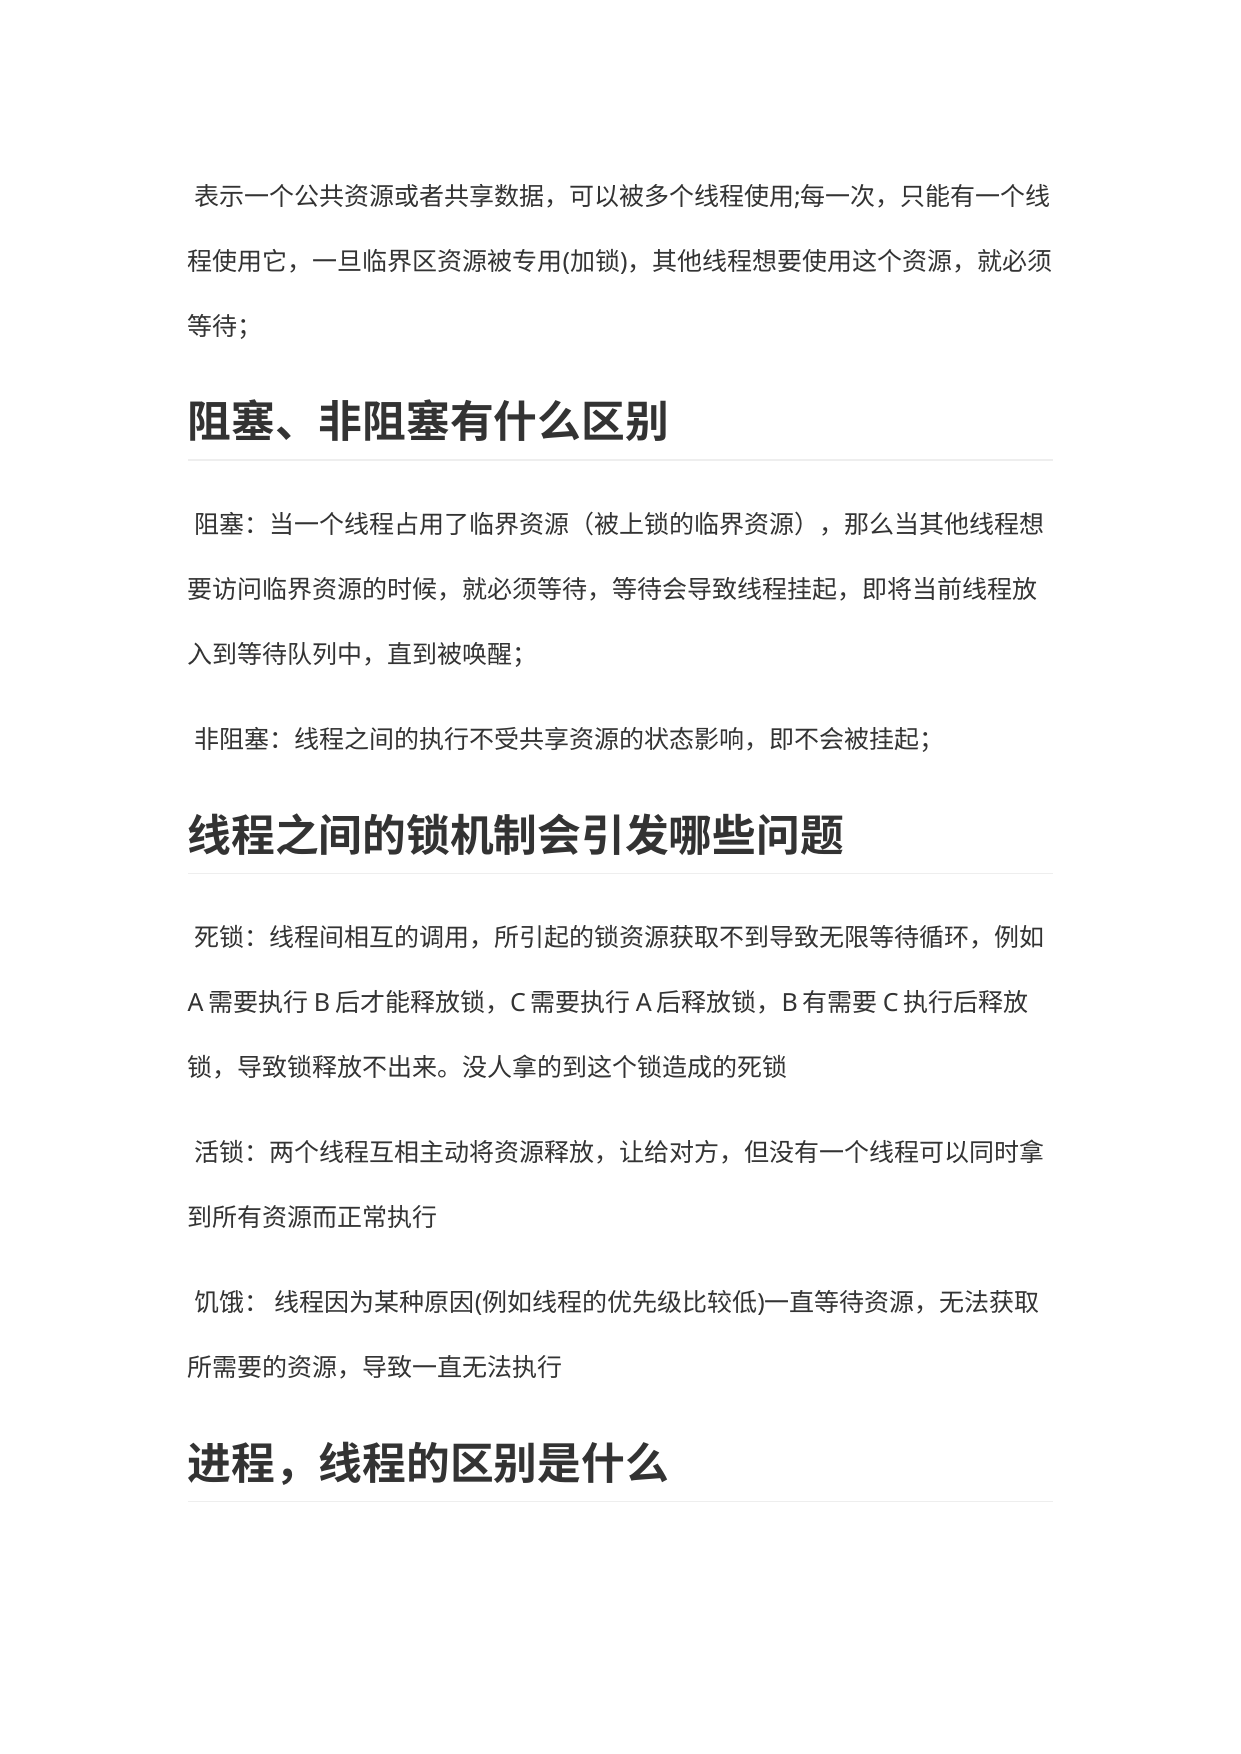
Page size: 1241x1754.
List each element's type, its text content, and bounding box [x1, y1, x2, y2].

text 线程之间的锁机制会引发哪些问题 [187, 799, 1053, 874]
text ​ 表示一个公共资源或者共享数据，可以被多个线程使用;每一次，只能有一个线程使用它，一旦临界区资源被专用(加锁)，其他线程想要使用这个资源，就必须等待； [187, 162, 1053, 357]
text ​ 阻塞：当一个线程占用了临界资源（被上锁的临界资源），那么当其他线程想要访问临界资源的时候，就必须等待，等待会导致线程挂起，即将当前线程放入到等待队列中，直到被唤醒； [187, 490, 1053, 685]
text ​ 死锁：线程间相互的调用，所引起的锁资源获取不到导致无限等待循环，例如A需要执行B后才能释放锁，C需要执行A后释放锁，B有需要C执行后释放锁，导致锁释放不出来。没人拿的到这个锁造成的死锁 [187, 903, 1053, 1098]
text ​ 非阻塞：线程之间的执行不受共享资源的状态影响，即不会被挂起； [187, 705, 1053, 770]
text 进程，线程的区别是什么 [187, 1428, 1053, 1502]
text ​ 活锁：两个线程互相主动将资源释放，让给对方，但没有一个线程可以同时拿到所有资源而正常执行 [187, 1118, 1053, 1248]
text ​ 饥饿： 线程因为某种原因(例如线程的优先级比较低)一直等待资源，无法获取所需要的资源，导致一直无法执行 [187, 1268, 1053, 1398]
text 阻塞、非阻塞有什么区别 [187, 386, 1053, 461]
